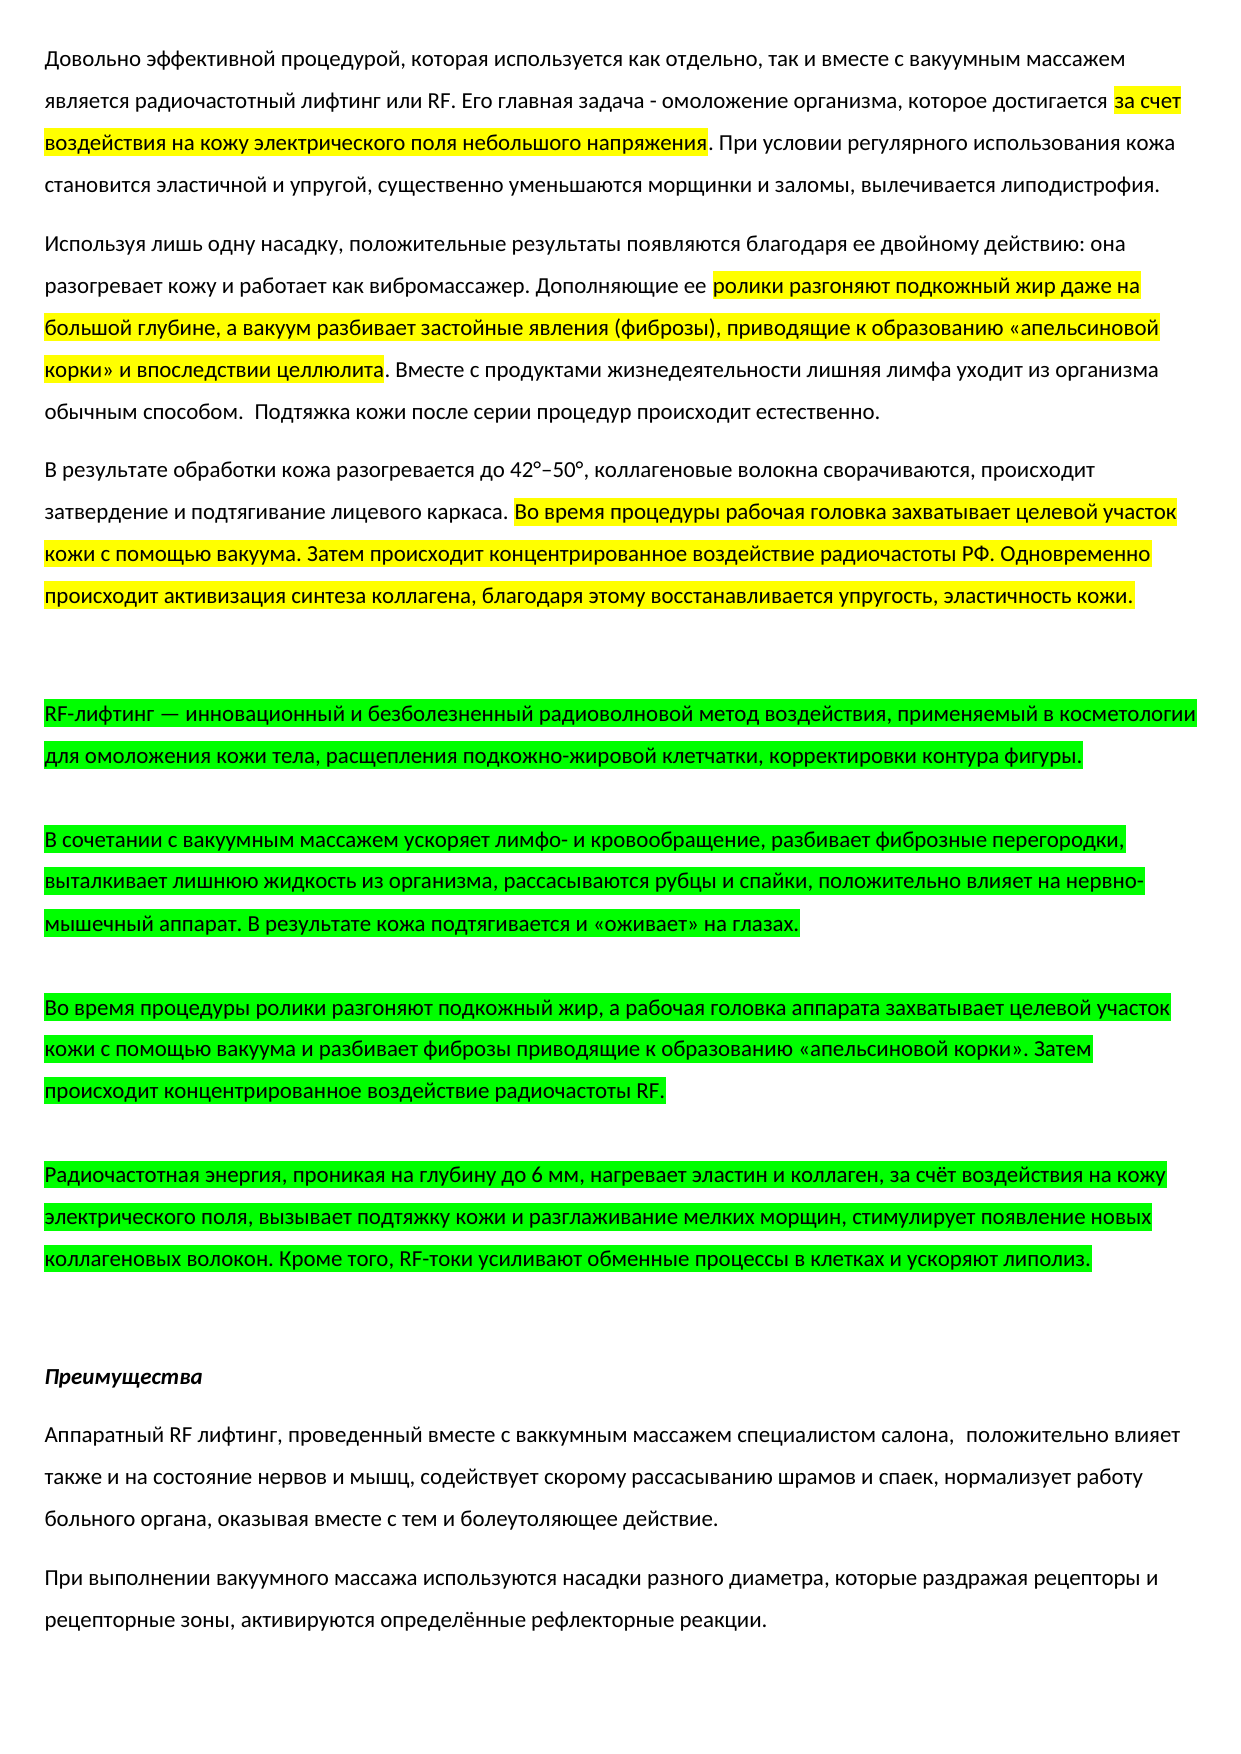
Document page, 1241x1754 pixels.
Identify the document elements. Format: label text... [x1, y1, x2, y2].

text Преимущества [44, 1362, 1211, 1390]
text Аппаратный RF лифтинг, проведенный вместе с ваккумным массажем специалистом салона, положительно влияет также и на состояние нервов и мышц, содействует скорому рассасыванию шрамов и спаек, нормализует работу больного органа, оказывая вместе с тем и болеутоляющее действие. [44, 1420, 1211, 1532]
text При выполнении вакуумного массажа используются насадки разного диаметра, которые раздражая рецепторы и рецепторные зоны, активируются определённые рефлекторные реакции. [44, 1563, 1211, 1633]
text Используя лишь одну насадку, положительные результаты появляются благодаря ее двойному действию: она разогревает кожу и работает как вибромассажер. Дополняющие ее ролики разгоняют подкожный жир даже на большой глубине, а вакуум разбивает застойные явления (фиброзы), приводящие к образованию «апельсиновой корки» и впоследствии целлюлита. Вместе с продуктами жизнедеятельности лишняя лимфа уходит из организма обычным способом. Подтяжка кожи после серии процедур происходит естественно. [44, 229, 1211, 425]
text В результате обработки кожа разогревается до 42°–50°, коллагеновые волокна сворачиваются, происходит затвердение и подтягивание лицевого каркаса. Во время процедуры рабочая головка захватывает целевой участок кожи с помощью вакуума. Затем происходит концентрированное воздействие радиочастоты РФ. Одновременно происходит активизация синтеза коллагена, благодаря этому восстанавливается упругость, эластичность кожи. [44, 456, 1211, 609]
text Довольно эффективной процедурой, которая используется как отдельно, так и вместе с вакуумным массажем является радиочастотный лифтинг или RF. Его главная задача - омоложение организма, которое достигается за счет воздействия на кожу электрического поля небольшого напряжения. При условии регулярного использования кожа становится эластичной и упругой, существенно уменьшаются морщинки и заломы, вылечивается липодистрофия. [44, 44, 1211, 198]
text RF-лифтинг — инновационный и безболезненный радиоволновой метод воздействия, применяемый в косметологии для омоложения кожи тела, расщепления подкожно-жировой клетчатки, корректировки контура фигуры. В сочетании с вакуумным массажем ускоряет лимфо- и кровообращение, разбивает фиброзные перегородки, выталкивает лишнюю жидкость из организма, рассасываются рубцы и спайки, положительно влияет на нервно-мышечный аппарат. В результате кожа подтягивается и «оживает» на глазах. Во время процедуры ролики разгоняют подкожный жир, а рабочая головка аппарата захватывает целевой участок кожи с помощью вакуума и разбивает фиброзы приводящие к образованию «апельсиновой корки». Затем происходит концентрированное воздействие радиочастоты RF. Радиочастотная энергия, проникая на глубину до 6 мм, нагревает эластин и коллаген, за счёт воздействия на кожу электрического поля, вызывает подтяжку кожи и разглаживание мелких морщин, стимулирует появление новых коллагеновых волокон. Кроме того, RF-токи усиливают обменные процессы в клетках и ускоряют липолиз. [44, 699, 1211, 1272]
